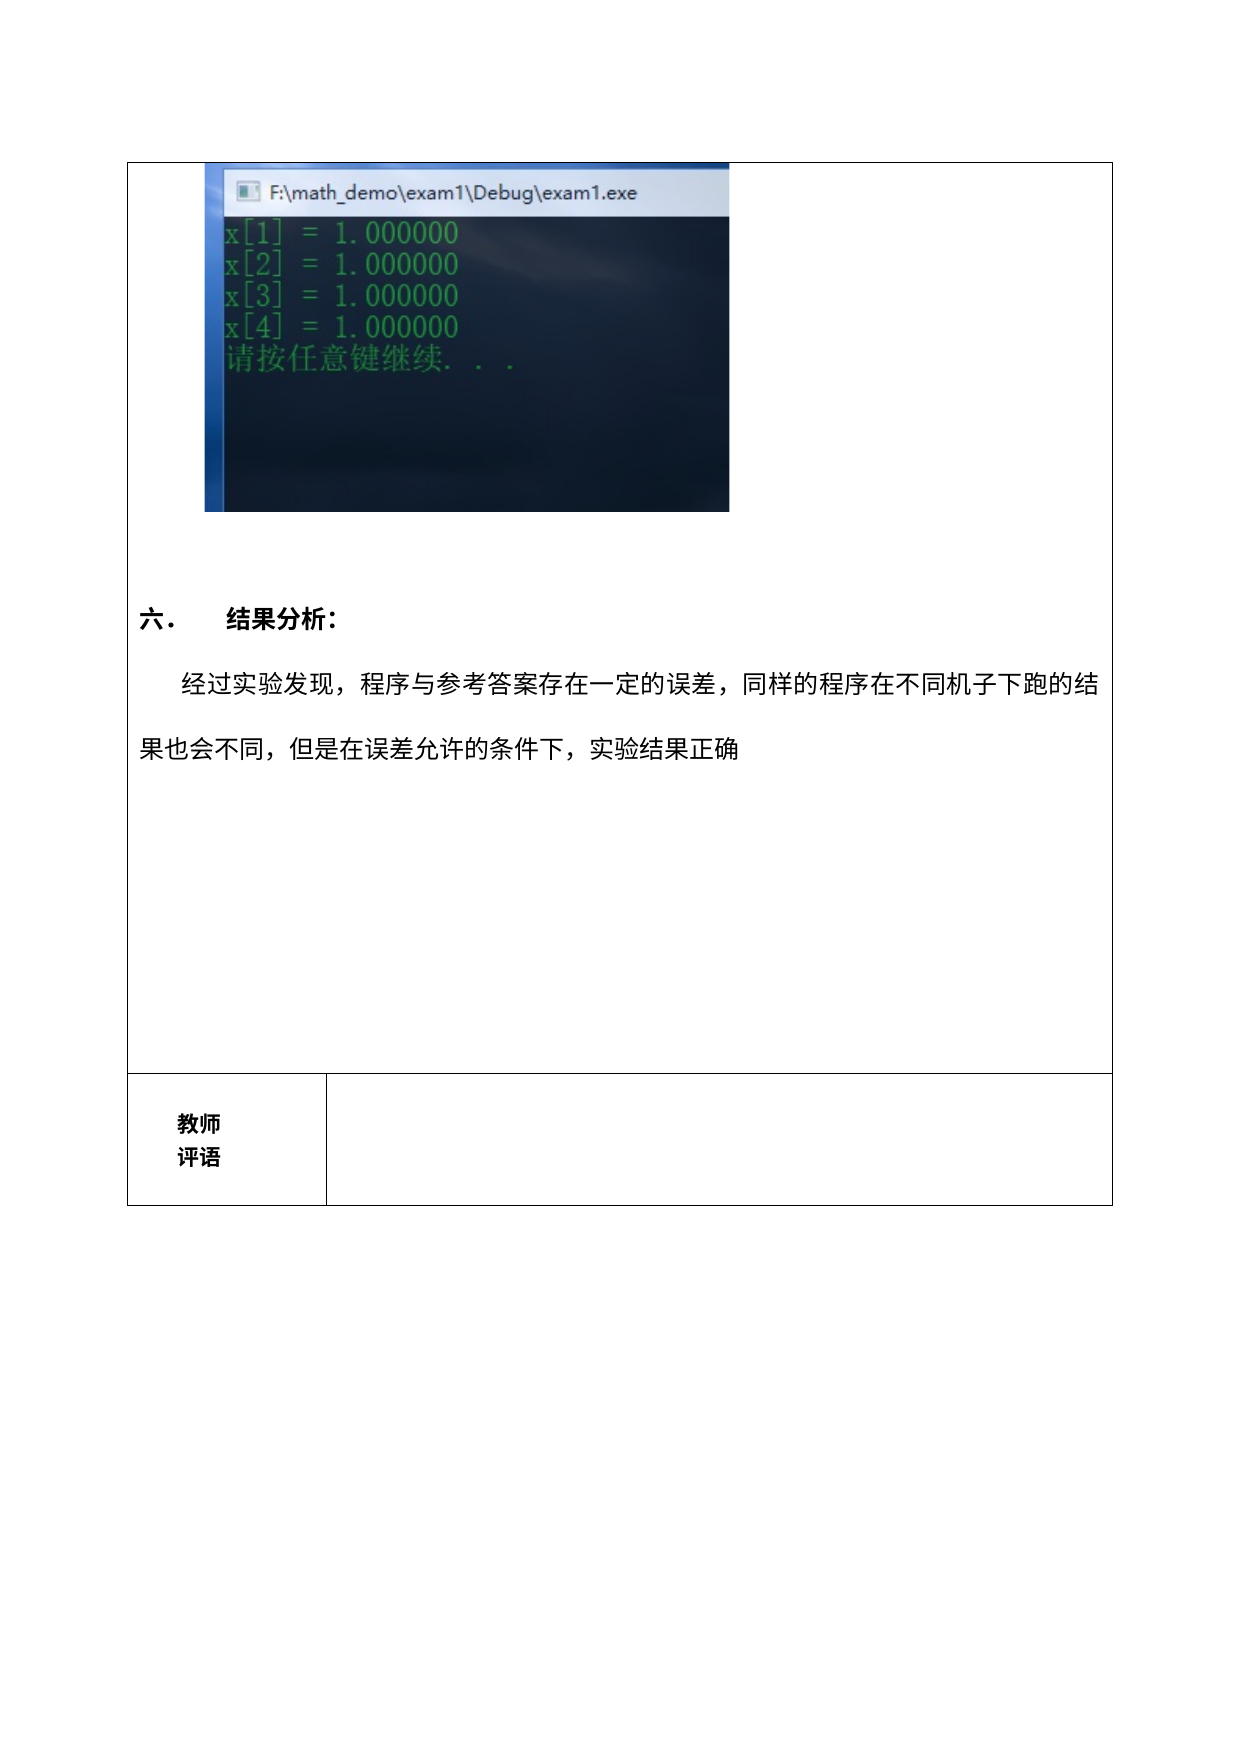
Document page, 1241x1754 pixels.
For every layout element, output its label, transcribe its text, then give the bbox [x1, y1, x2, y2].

table_cell [327, 1074, 1112, 1205]
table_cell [128, 163, 1112, 1073]
table_cell 教师 评语 [128, 1074, 326, 1205]
picture [204, 163, 730, 512]
